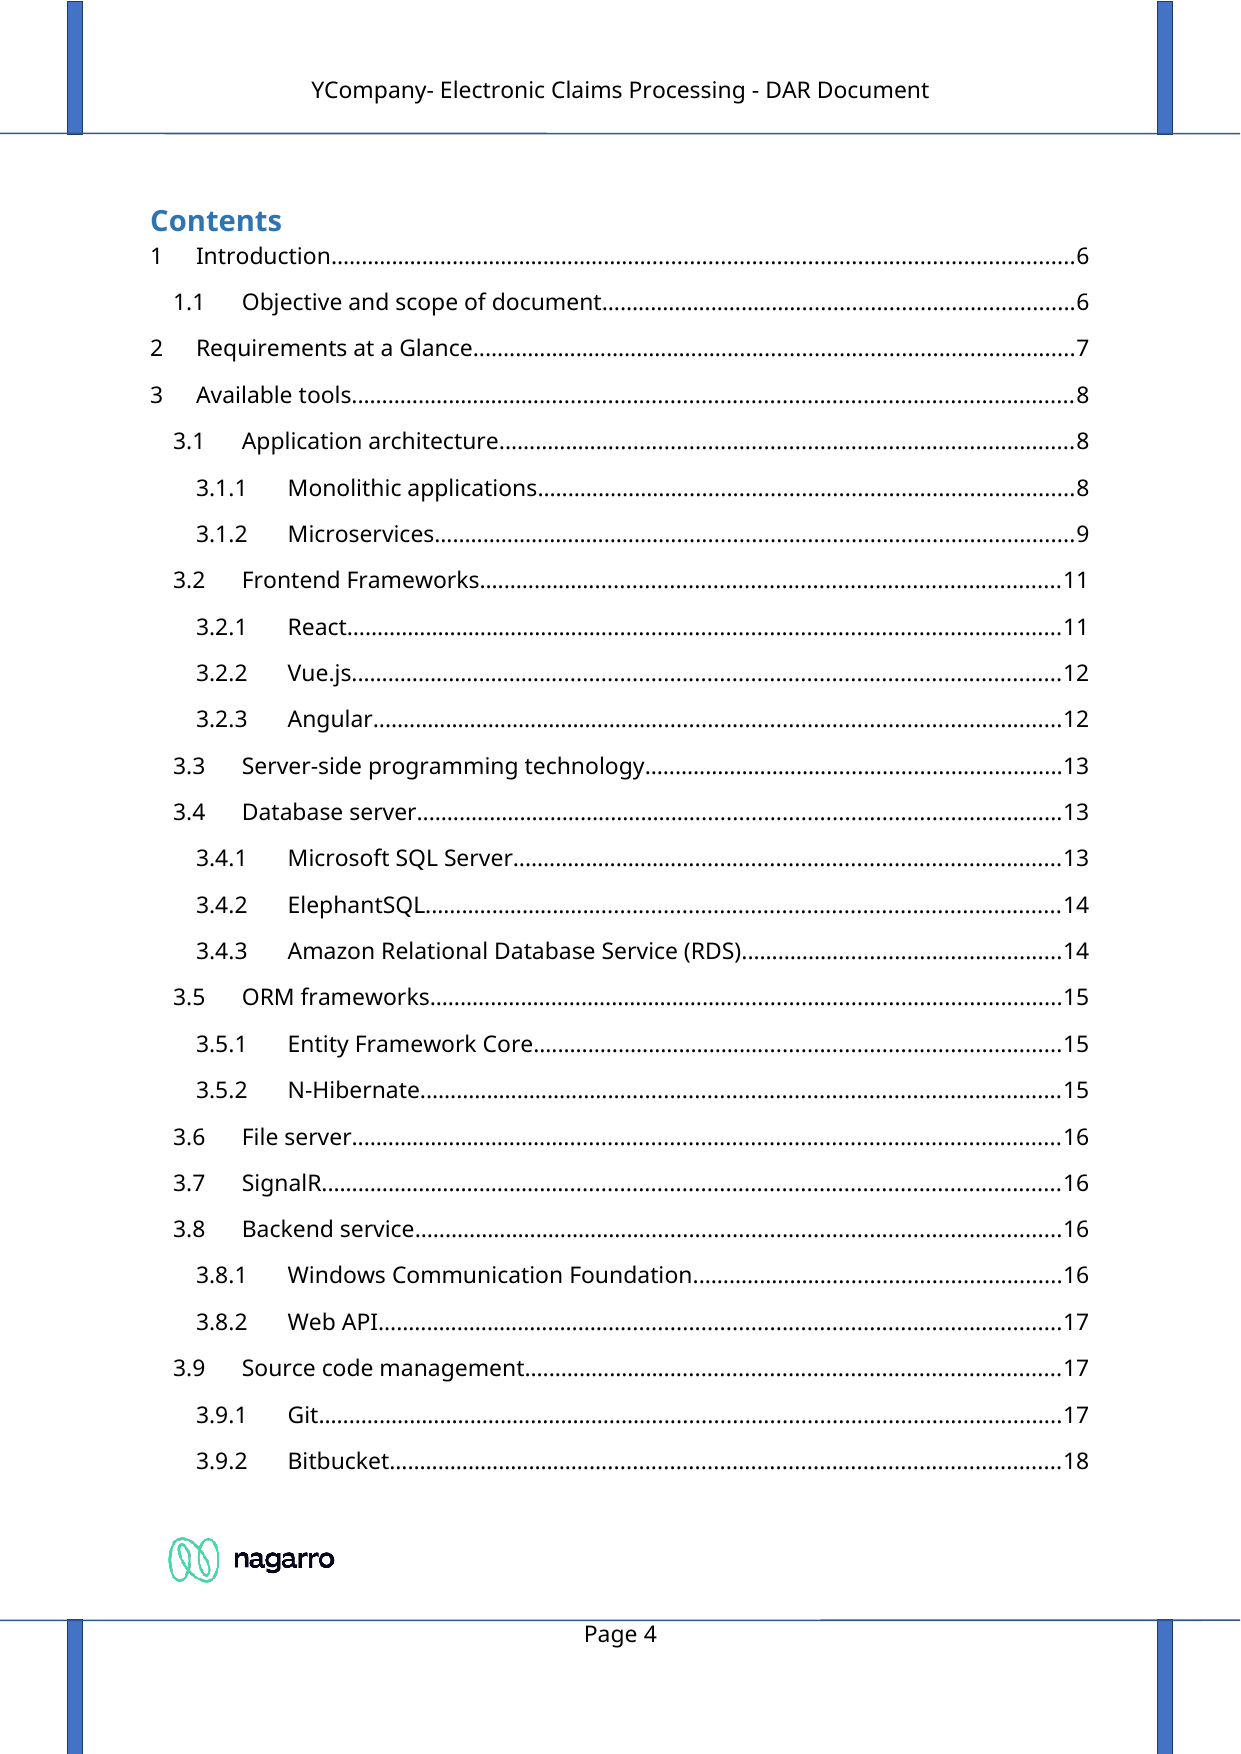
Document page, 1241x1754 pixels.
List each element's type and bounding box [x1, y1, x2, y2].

picture [150, 1476, 352, 1643]
